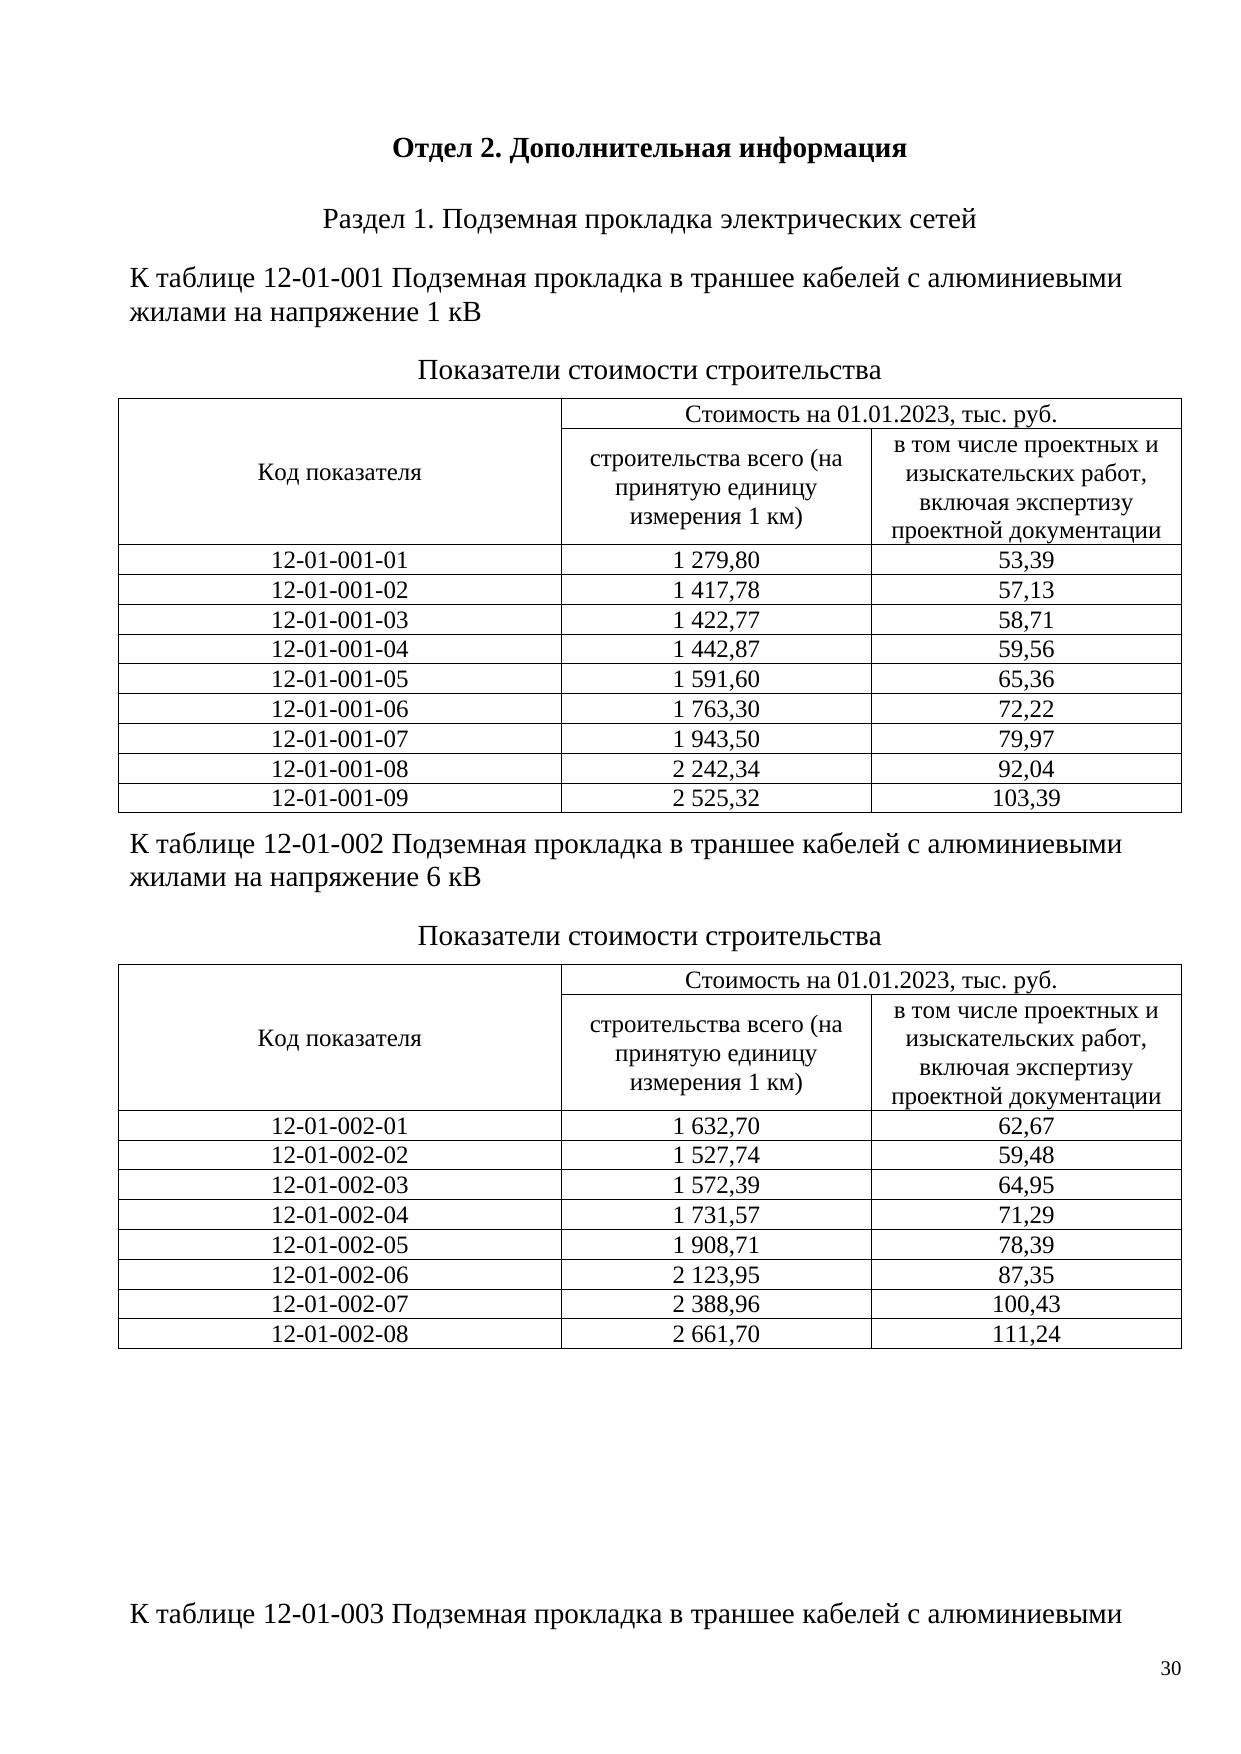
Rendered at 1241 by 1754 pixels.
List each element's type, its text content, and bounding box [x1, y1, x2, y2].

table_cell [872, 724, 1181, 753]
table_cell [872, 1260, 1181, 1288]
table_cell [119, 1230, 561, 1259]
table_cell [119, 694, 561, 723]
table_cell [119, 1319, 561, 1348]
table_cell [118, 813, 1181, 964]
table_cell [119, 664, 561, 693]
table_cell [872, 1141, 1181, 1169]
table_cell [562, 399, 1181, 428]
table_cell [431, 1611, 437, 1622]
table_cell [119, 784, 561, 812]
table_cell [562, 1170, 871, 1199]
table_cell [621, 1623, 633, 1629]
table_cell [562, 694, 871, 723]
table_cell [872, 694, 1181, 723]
subtitle Отдел 2. Дополнительная информация [118, 131, 1181, 164]
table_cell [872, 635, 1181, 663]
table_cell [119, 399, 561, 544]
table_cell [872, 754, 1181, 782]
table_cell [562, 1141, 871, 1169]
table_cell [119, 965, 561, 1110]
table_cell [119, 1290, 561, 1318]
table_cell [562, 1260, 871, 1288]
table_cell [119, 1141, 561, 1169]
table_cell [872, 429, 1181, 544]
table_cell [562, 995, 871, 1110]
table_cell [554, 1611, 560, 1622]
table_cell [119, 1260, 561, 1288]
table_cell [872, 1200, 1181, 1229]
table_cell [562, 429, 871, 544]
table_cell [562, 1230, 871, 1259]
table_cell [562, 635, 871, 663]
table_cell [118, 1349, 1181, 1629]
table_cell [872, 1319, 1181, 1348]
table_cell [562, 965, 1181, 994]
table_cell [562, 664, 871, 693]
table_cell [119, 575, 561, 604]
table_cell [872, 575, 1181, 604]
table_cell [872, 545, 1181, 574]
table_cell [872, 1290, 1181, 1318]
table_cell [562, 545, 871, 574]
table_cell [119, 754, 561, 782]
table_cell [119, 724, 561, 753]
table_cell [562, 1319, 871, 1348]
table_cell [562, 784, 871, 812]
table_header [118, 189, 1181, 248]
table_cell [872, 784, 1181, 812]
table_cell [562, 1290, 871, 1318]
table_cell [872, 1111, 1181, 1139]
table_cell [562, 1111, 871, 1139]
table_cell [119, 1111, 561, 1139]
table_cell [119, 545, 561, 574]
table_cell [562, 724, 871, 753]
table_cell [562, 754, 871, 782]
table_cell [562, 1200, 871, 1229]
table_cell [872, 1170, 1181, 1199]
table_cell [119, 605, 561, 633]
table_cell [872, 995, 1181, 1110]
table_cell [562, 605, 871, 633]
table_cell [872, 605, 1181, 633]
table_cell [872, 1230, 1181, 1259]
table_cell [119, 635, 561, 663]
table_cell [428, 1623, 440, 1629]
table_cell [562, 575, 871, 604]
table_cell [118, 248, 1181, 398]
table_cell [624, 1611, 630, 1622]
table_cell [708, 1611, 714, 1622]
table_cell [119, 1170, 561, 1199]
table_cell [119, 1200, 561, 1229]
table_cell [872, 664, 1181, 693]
